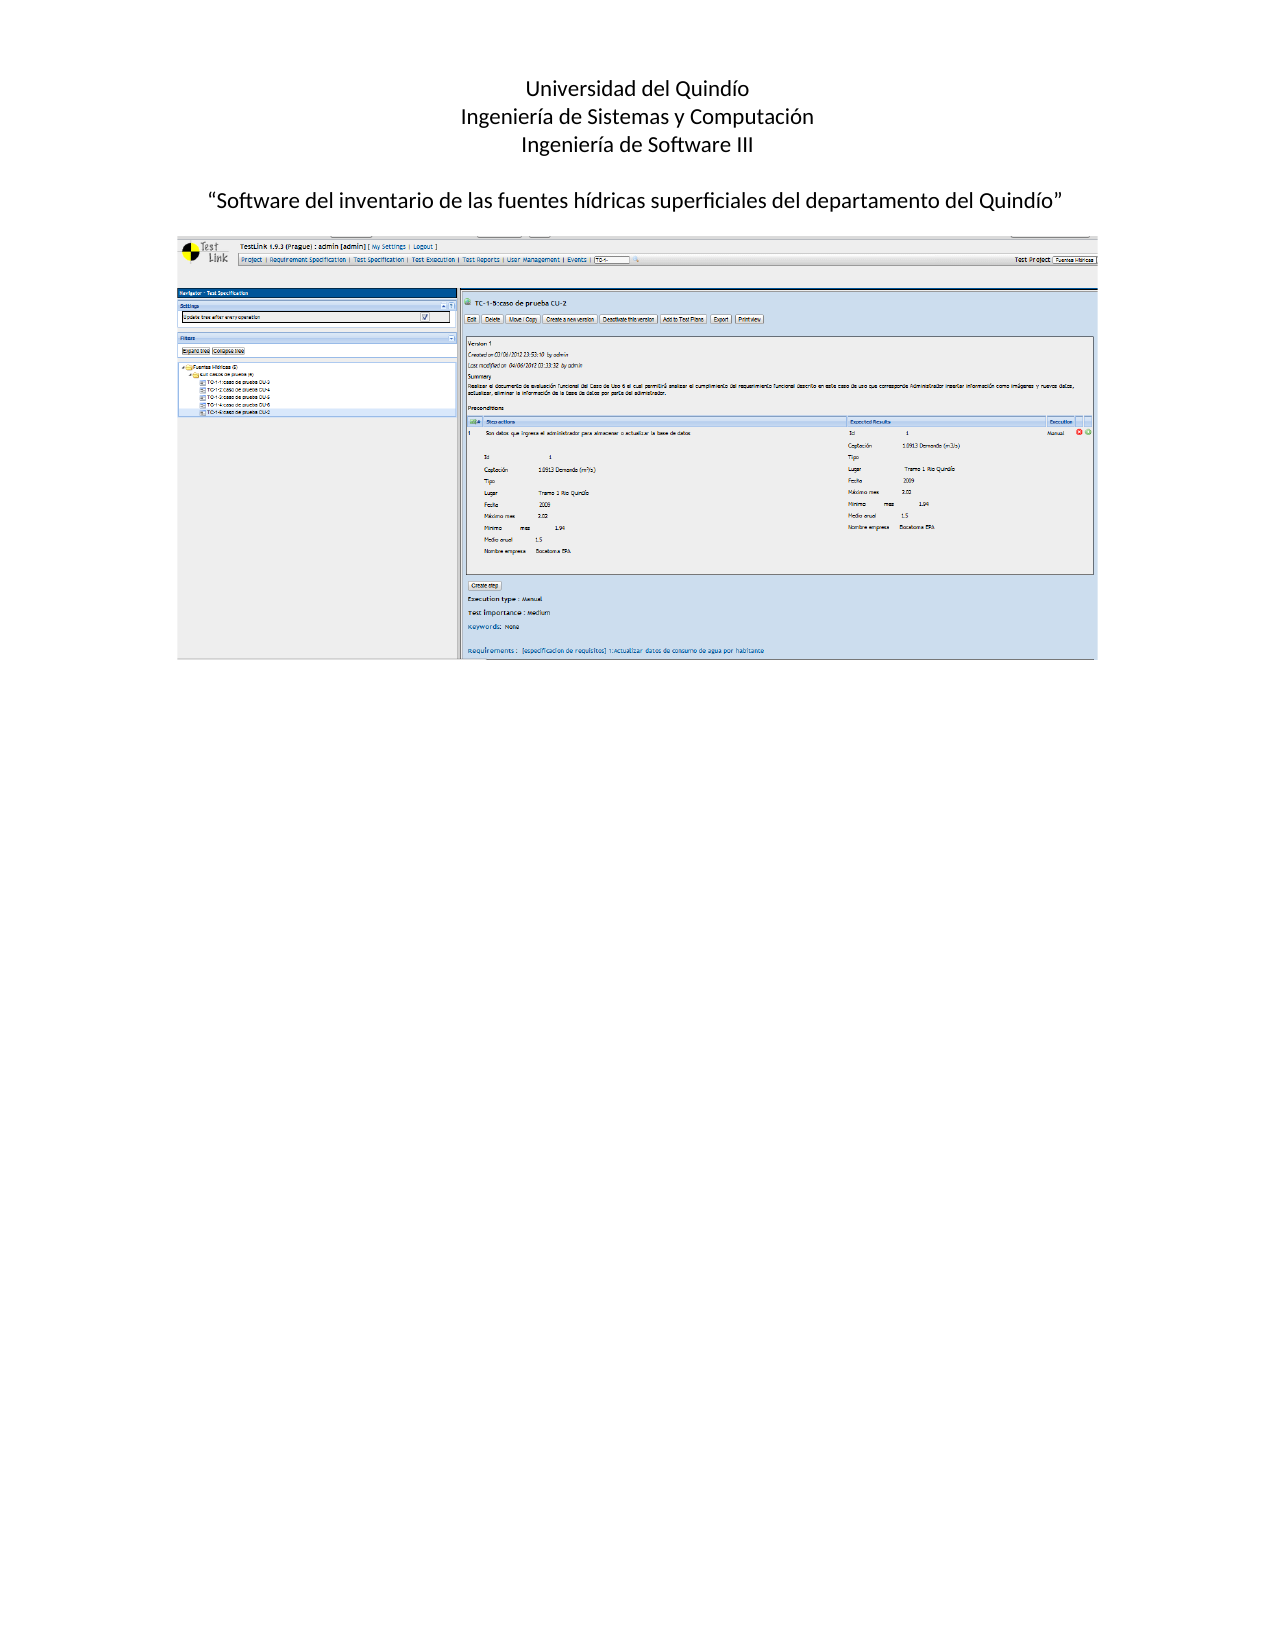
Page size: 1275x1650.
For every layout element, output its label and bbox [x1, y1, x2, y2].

picture [177, 236, 1098, 660]
